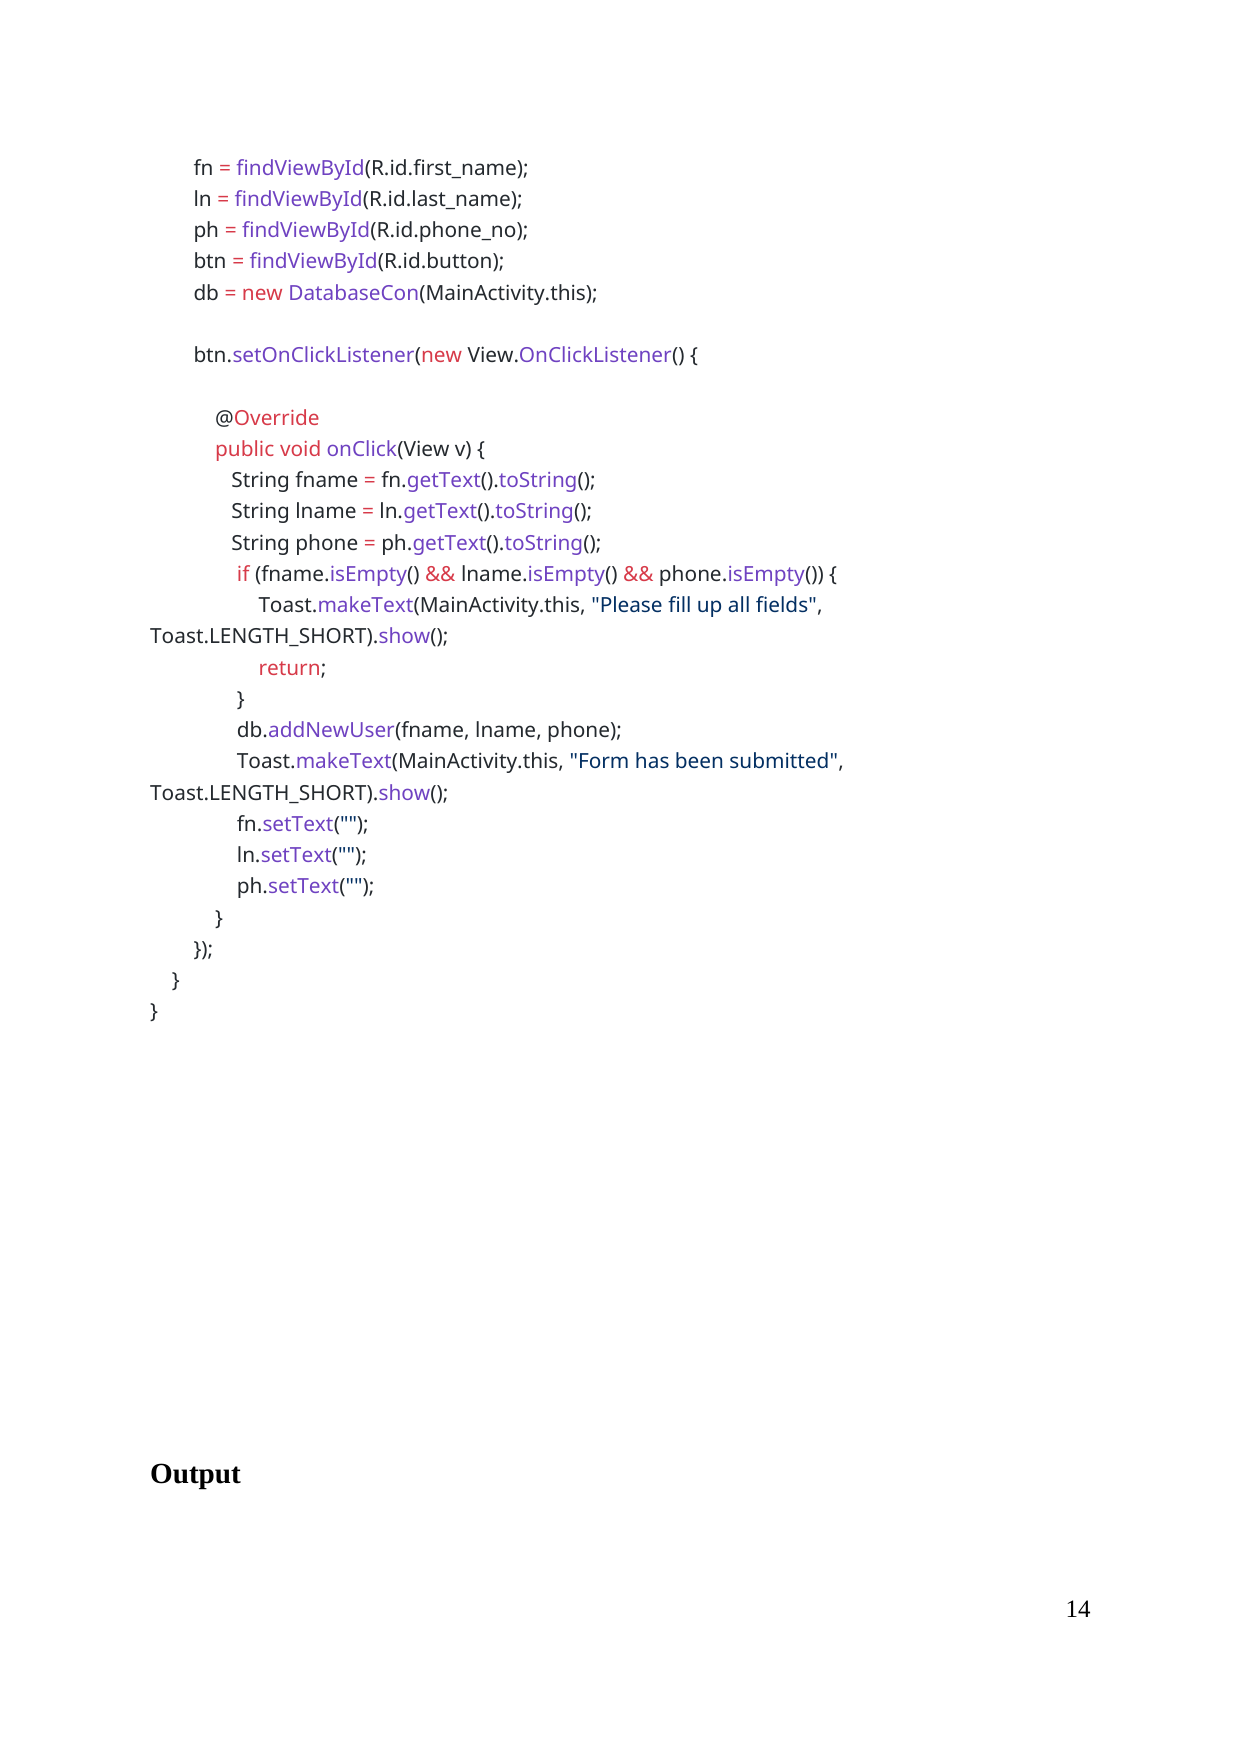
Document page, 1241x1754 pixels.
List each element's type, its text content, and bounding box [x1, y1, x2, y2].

text ln = findViewById(R.id.last_name); [150, 181, 1090, 212]
text ph = findViewById(R.id.phone_no); [150, 212, 1090, 244]
text } [150, 962, 1090, 994]
text db.addNewUser(fname, lname, phone); [150, 712, 1090, 744]
text @Override [150, 400, 1090, 431]
text db = new DatabaseCon(MainActivity.this); [150, 275, 1090, 306]
text btn.setOnClickListener(new View.OnClickListener() { [150, 337, 1090, 369]
text ln.setText(""); [150, 837, 1090, 869]
text }); [150, 931, 1090, 962]
text Toast.makeText(MainActivity.this, "Please fill up all fields", Toast.LENGTH_SHORT).show(); [150, 587, 1090, 650]
text String lname = ln.getText().toString(); [150, 494, 1090, 525]
text return; [150, 650, 1090, 681]
text String phone = ph.getText().toString(); [150, 525, 1090, 556]
text ph.setText(""); [150, 869, 1090, 900]
text public void onClick(View v) { [150, 431, 1090, 462]
text String fname = fn.getText().toString(); [150, 462, 1090, 494]
text fn.setText(""); [150, 806, 1090, 837]
text Output [150, 1456, 1090, 1489]
text } [150, 994, 1090, 1025]
text if (fname.isEmpty() && lname.isEmpty() && phone.isEmpty()) { [150, 556, 1090, 587]
text } [150, 681, 1090, 712]
text } [150, 900, 1090, 931]
text fn = findViewById(R.id.first_name); [150, 150, 1090, 181]
text Toast.makeText(MainActivity.this, "Form has been submitted", Toast.LENGTH_SHORT).show(); [150, 744, 1090, 806]
text btn = findViewById(R.id.button); [150, 244, 1090, 275]
